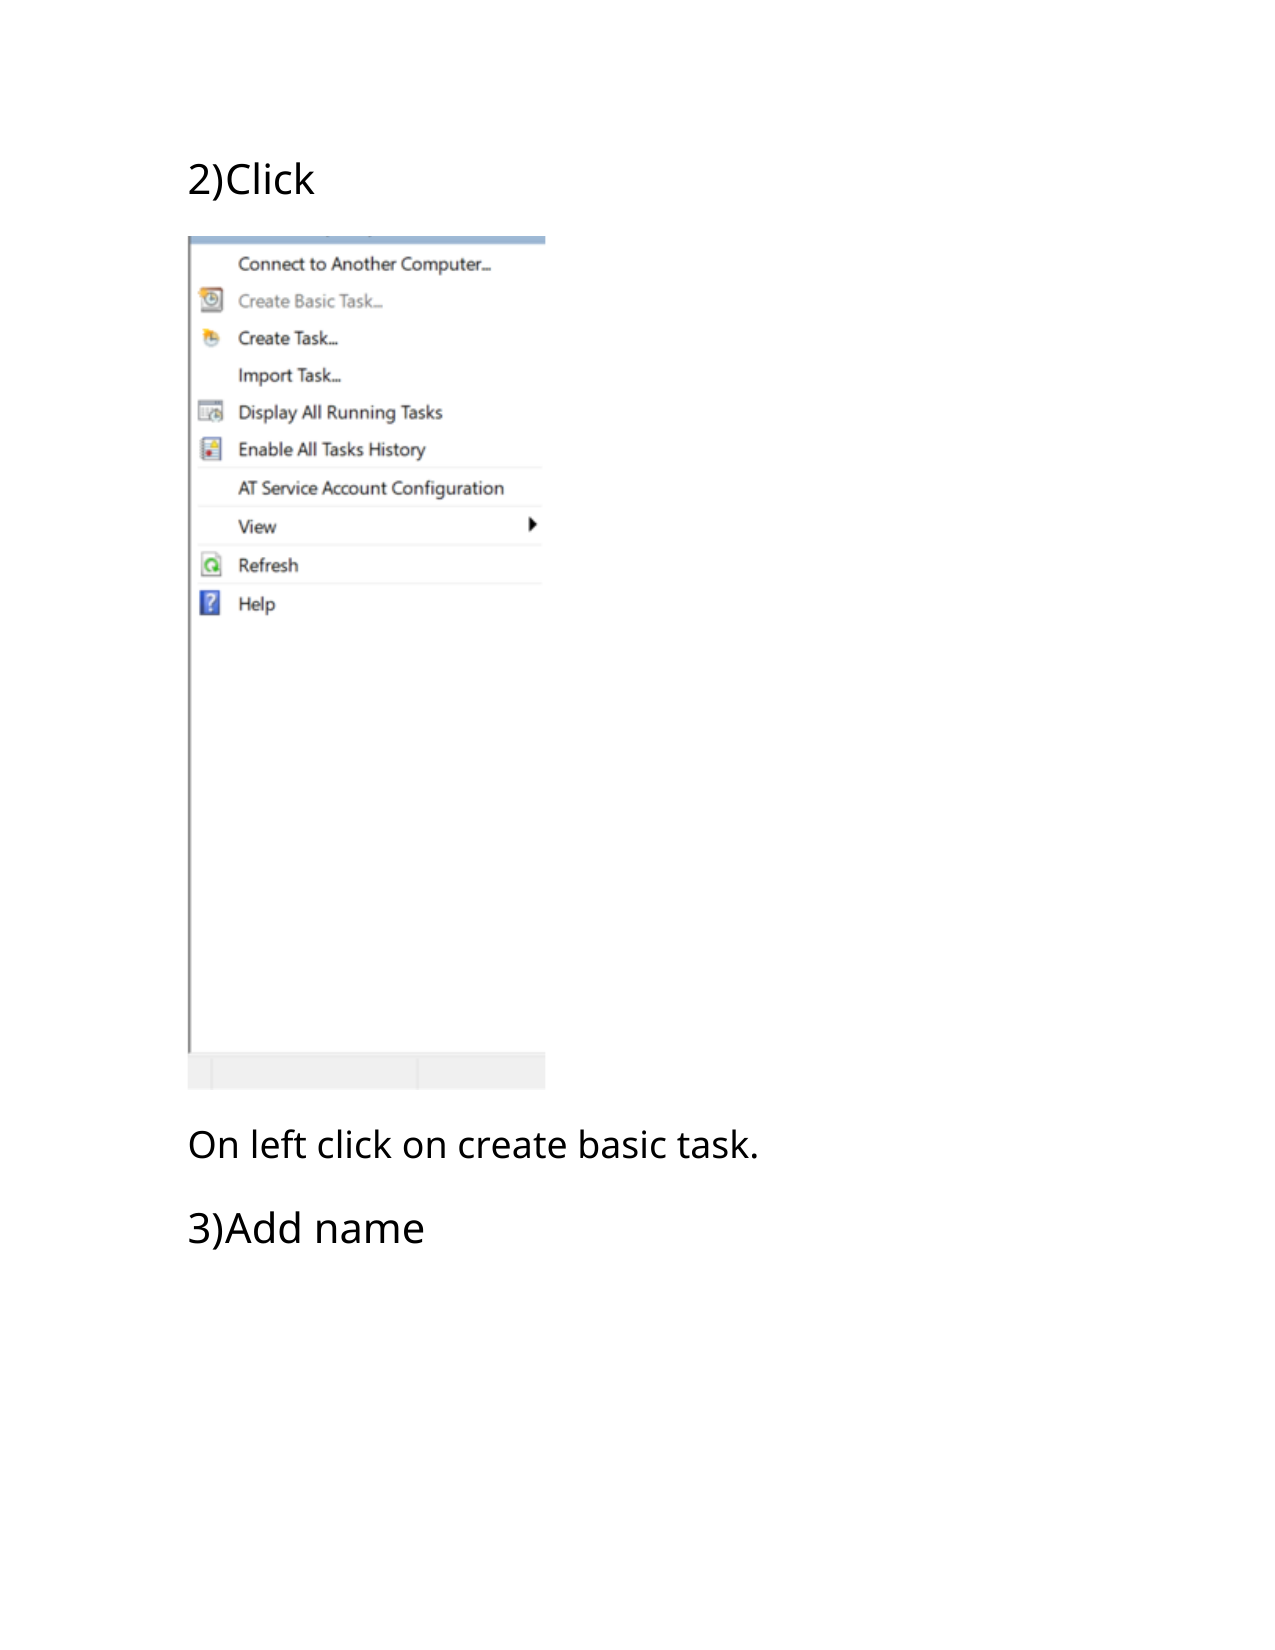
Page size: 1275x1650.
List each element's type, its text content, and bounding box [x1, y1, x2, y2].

list Click [187, 150, 1125, 207]
text On left click on create basic task. [187, 1118, 1125, 1169]
picture [187, 236, 546, 1090]
list Add name [187, 1199, 1125, 1256]
